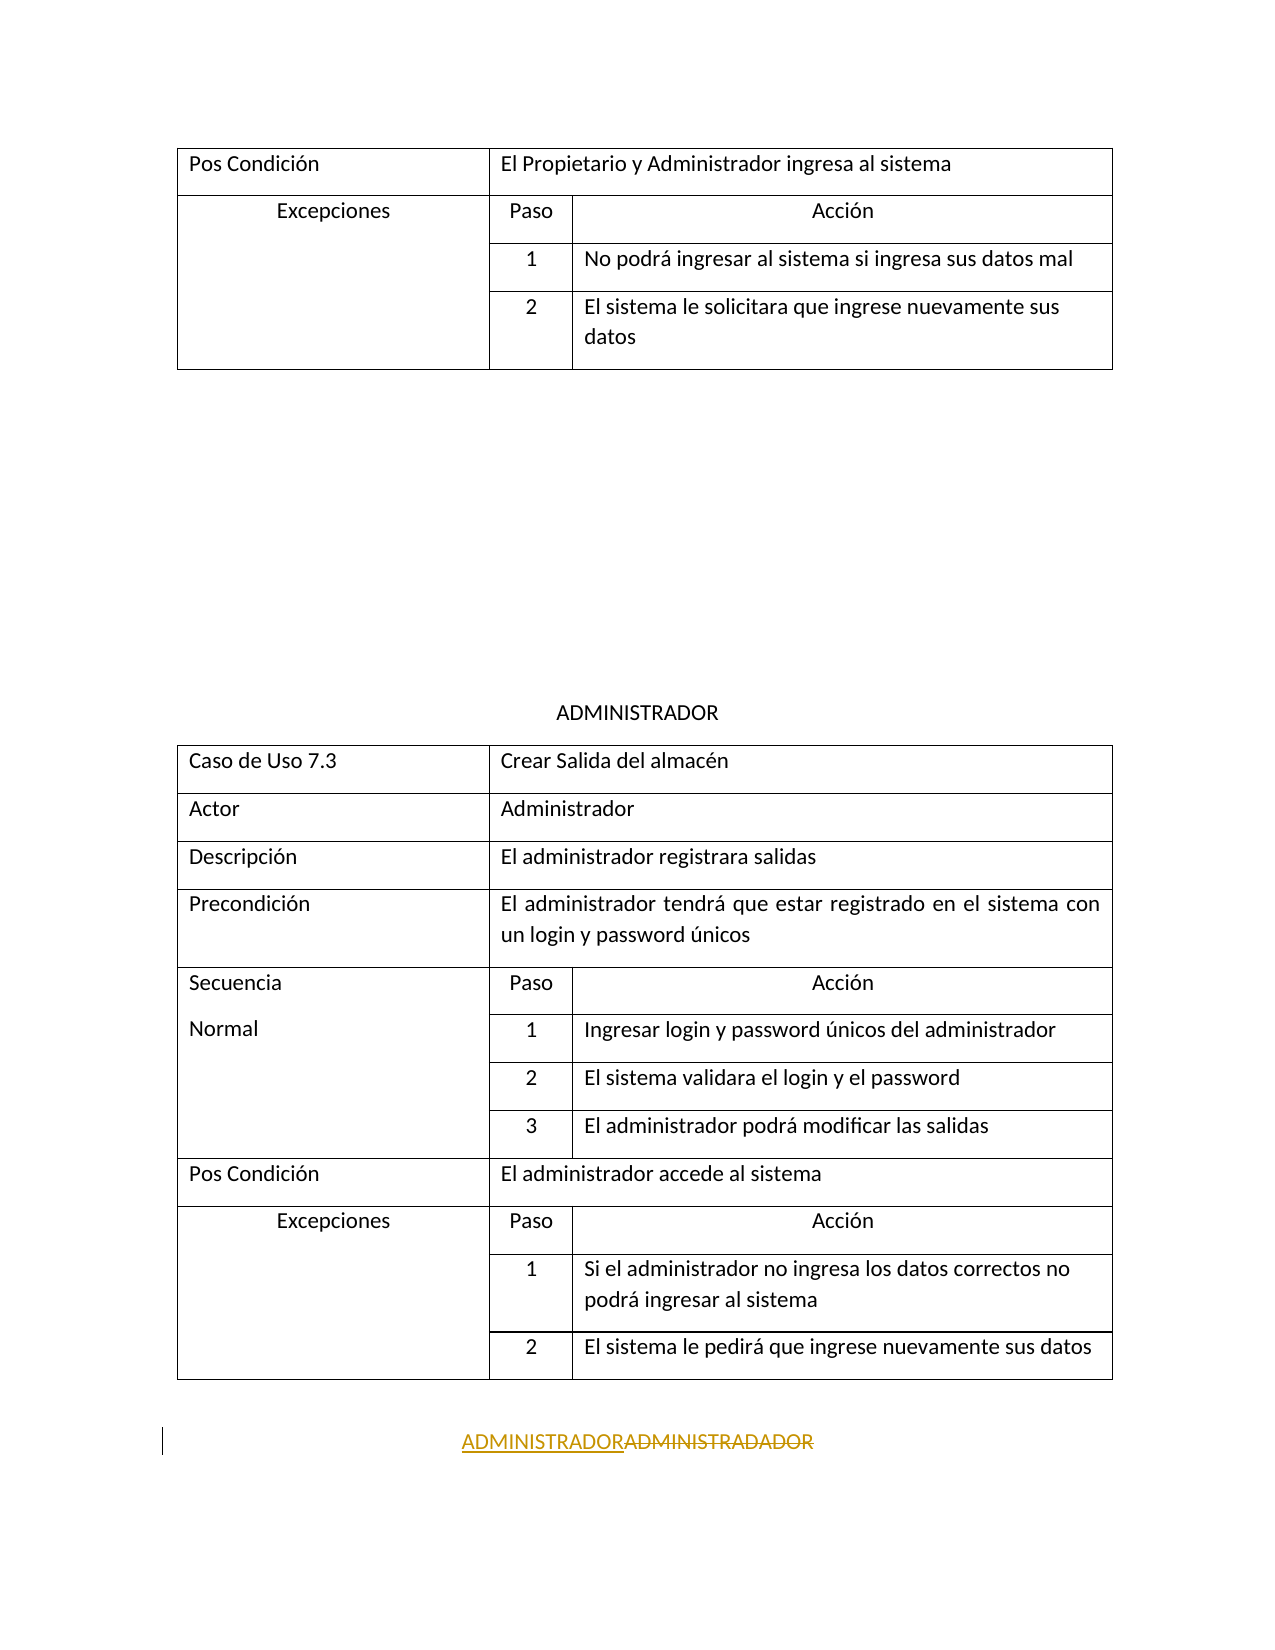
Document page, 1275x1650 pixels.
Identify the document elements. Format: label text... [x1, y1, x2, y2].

table_cell El Propietario y Administrador ingresa al sistema [490, 149, 1112, 195]
table_cell Actor [178, 794, 489, 841]
table_cell El administrador podrá modificar las salidas [573, 1111, 1112, 1158]
table_header Caso de Uso 7.3 [178, 746, 489, 793]
table_cell El sistema validara el login y el password [573, 1063, 1112, 1110]
table_cell 3 [490, 1111, 572, 1158]
table_cell Pos Condición [178, 1159, 489, 1206]
table_cell El administrador tendrá que estar registrado en el sistema con un login y password únicos [490, 890, 1112, 967]
table_cell Administrador [490, 794, 1112, 841]
table_cell Paso [490, 196, 572, 243]
table_cell Paso [490, 1207, 572, 1253]
text ADMINISTRADOR [177, 698, 1098, 726]
table_cell 2 [490, 292, 572, 369]
table_cell Secuencia Normal [178, 968, 489, 1158]
table_cell Ingresar login y password únicos del administrador [573, 1015, 1112, 1062]
table_cell Acción [573, 968, 1112, 1014]
table_cell 2 [490, 1063, 572, 1110]
table_cell Pos Condición [178, 149, 489, 195]
table_cell 1 [490, 1255, 572, 1331]
table_cell 1 [490, 1015, 572, 1062]
table_cell 2 [490, 1333, 572, 1379]
table_cell El sistema le solicitara que ingrese nuevamente sus datos [573, 292, 1112, 369]
table_cell El sistema le pedirá que ingrese nuevamente sus datos [573, 1333, 1112, 1379]
table_cell Excepciones [178, 1207, 489, 1379]
table_cell Si el administrador no ingresa los datos correctos no podrá ingresar al sistema [573, 1255, 1112, 1331]
table_cell El administrador registrara salidas [490, 842, 1112, 888]
table_cell Excepciones [178, 196, 489, 369]
table_cell 1 [490, 244, 572, 291]
table_header Crear Salida del almacén [490, 746, 1112, 793]
table_cell Precondición [178, 890, 489, 967]
table_cell Acción [573, 196, 1112, 243]
table_cell Paso [490, 968, 572, 1014]
table_cell Acción [573, 1207, 1112, 1253]
table_cell Descripción [178, 842, 489, 888]
table_cell El administrador accede al sistema [490, 1159, 1112, 1206]
table_cell No podrá ingresar al sistema si ingresa sus datos mal [573, 244, 1112, 291]
